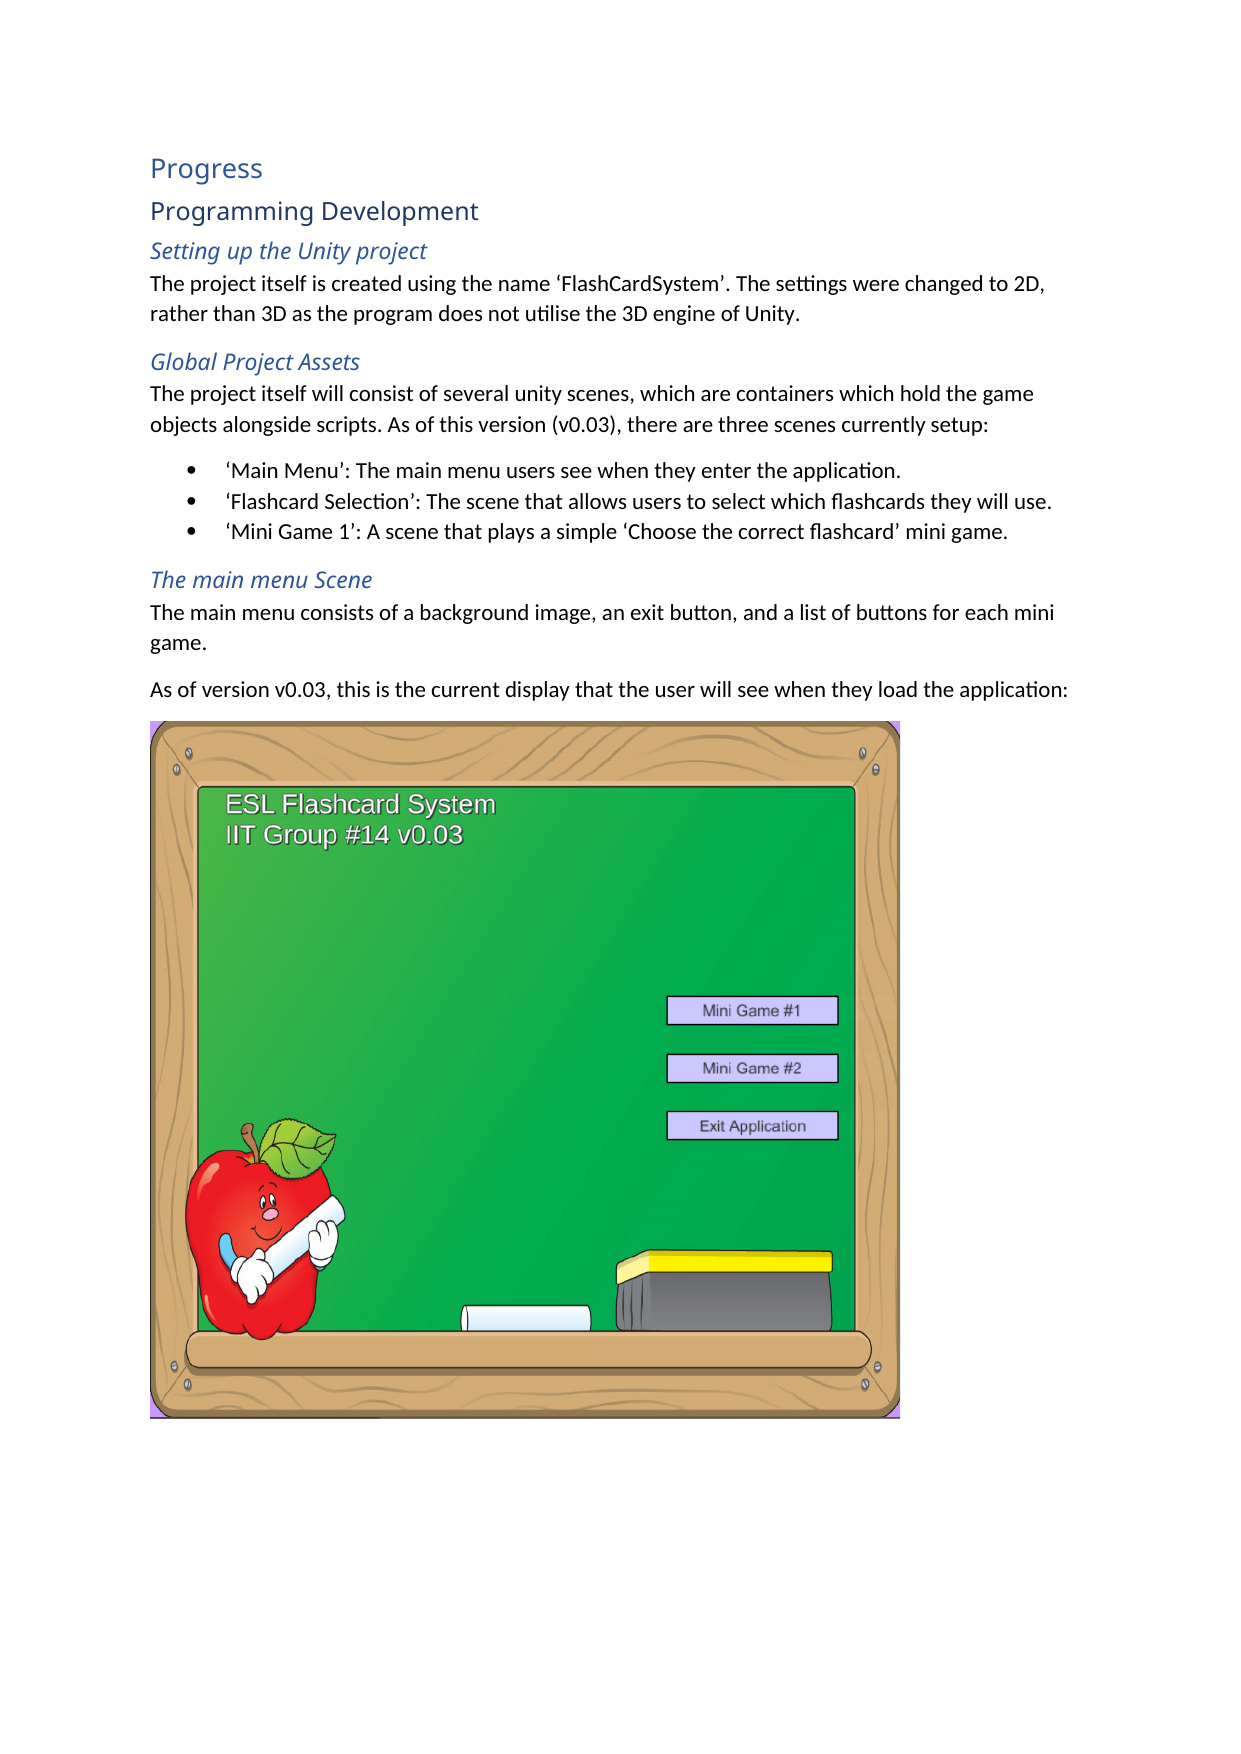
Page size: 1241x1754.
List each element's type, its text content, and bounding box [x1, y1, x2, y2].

text The project itself is created using the name ‘FlashCardSystem’. The settings were changed to 2D, rather than 3D as the program does not utilise the 3D engine of Unity. [150, 269, 1090, 327]
text As of version v0.03, this is the current display that the user will see when they load the application: [150, 675, 1090, 703]
list ‘Main Menu’: The main menu users see when they enter the application. [187, 457, 1090, 484]
picture [150, 721, 901, 1419]
subtitle Setting up the Unity project [150, 235, 1090, 266]
list ‘Flashcard Selection’: The scene that allows users to select which flashcards they will use. [187, 487, 1090, 515]
list ‘Mini Game 1’: A scene that plays a simple ‘Choose the correct flashcard’ mini game. [187, 517, 1090, 545]
subtitle Programming Development [150, 194, 1090, 228]
subtitle Global Project Assets [150, 346, 1090, 377]
subtitle Progress [150, 150, 1090, 187]
subtitle The main menu Scene [150, 564, 1090, 595]
text The project itself will consist of several unity scenes, which are containers which hold the game objects alongside scripts. As of this version (v0.03), there are three scenes currently setup: [150, 379, 1090, 438]
text The main menu consists of a background image, an exit button, and a list of buttons for each mini game. [150, 598, 1090, 656]
